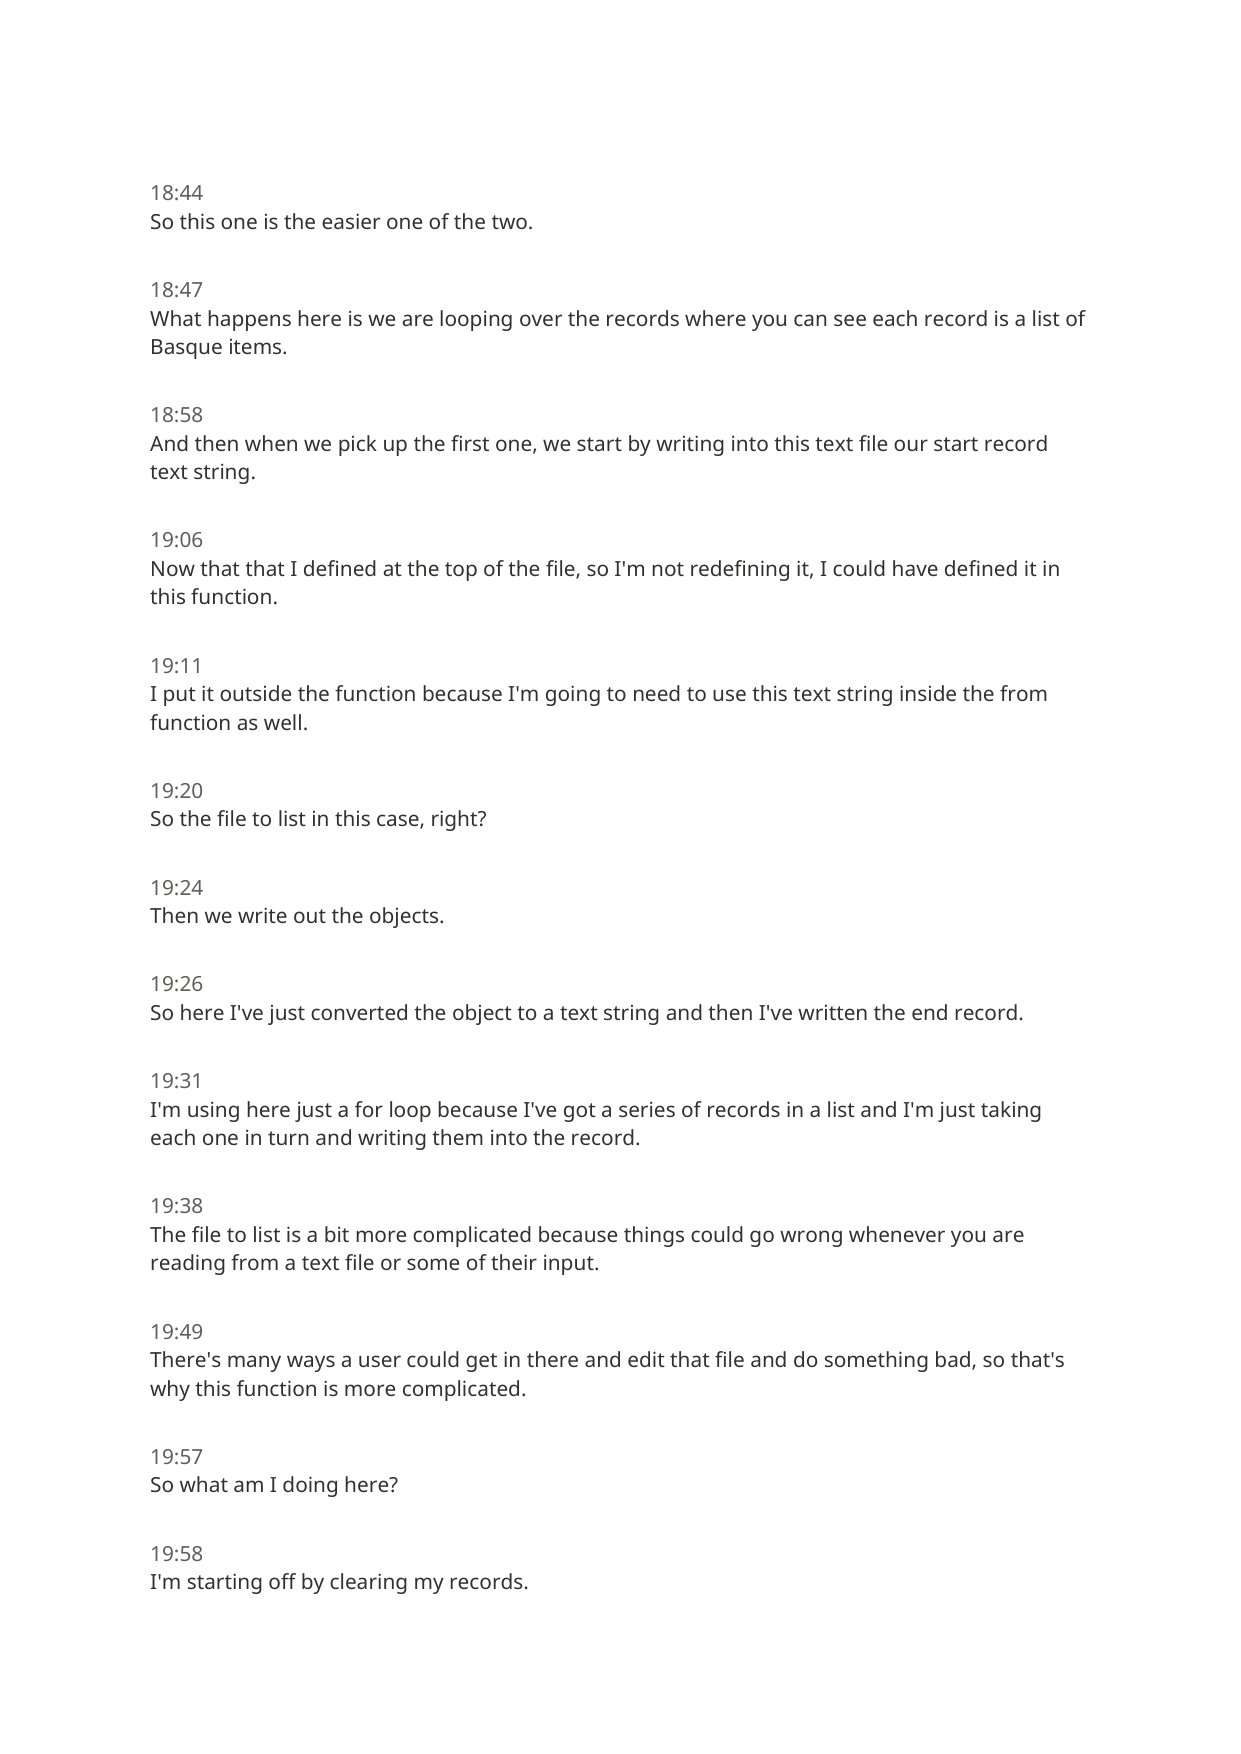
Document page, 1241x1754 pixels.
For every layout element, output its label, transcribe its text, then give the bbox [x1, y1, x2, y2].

text 18:44 So this one is the easier one of the two. [150, 150, 1090, 235]
text 19:38 The file to list is a bit more complicated because things could go wrong whenever you are reading from a text file or some of their input. [150, 1163, 1090, 1277]
text 19:20 So the file to list in this case, right? [150, 748, 1090, 833]
text 19:06 Now that that I defined at the top of the file, so I'm not redefining it, I could have defined it in this function. [150, 497, 1090, 611]
text 19:57 So what am I doing here? [150, 1413, 1090, 1499]
text 19:49 There's many ways a user could get in there and edit that file and do something bad, so that's why this function is more complicated. [150, 1288, 1090, 1402]
text 19:24 Then we write out the objects. [150, 844, 1090, 930]
text 19:26 So here I've just converted the object to a text string and then I've written the end record. [150, 941, 1090, 1026]
text 18:58 And then when we pick up the first one, we start by writing into this text file our start record text string. [150, 372, 1090, 486]
text 19:58 I'm starting off by clearing my records. [150, 1510, 1090, 1596]
text 19:31 I'm using here just a for loop because I've got a series of records in a list and I'm just taking each one in turn and writing them into the record. [150, 1038, 1090, 1152]
text 18:47 What happens here is we are looping over the records where you can see each record is a list of Basque items. [150, 247, 1090, 361]
text 19:11 I put it outside the function because I'm going to need to use this text string inside the from function as well. [150, 622, 1090, 736]
